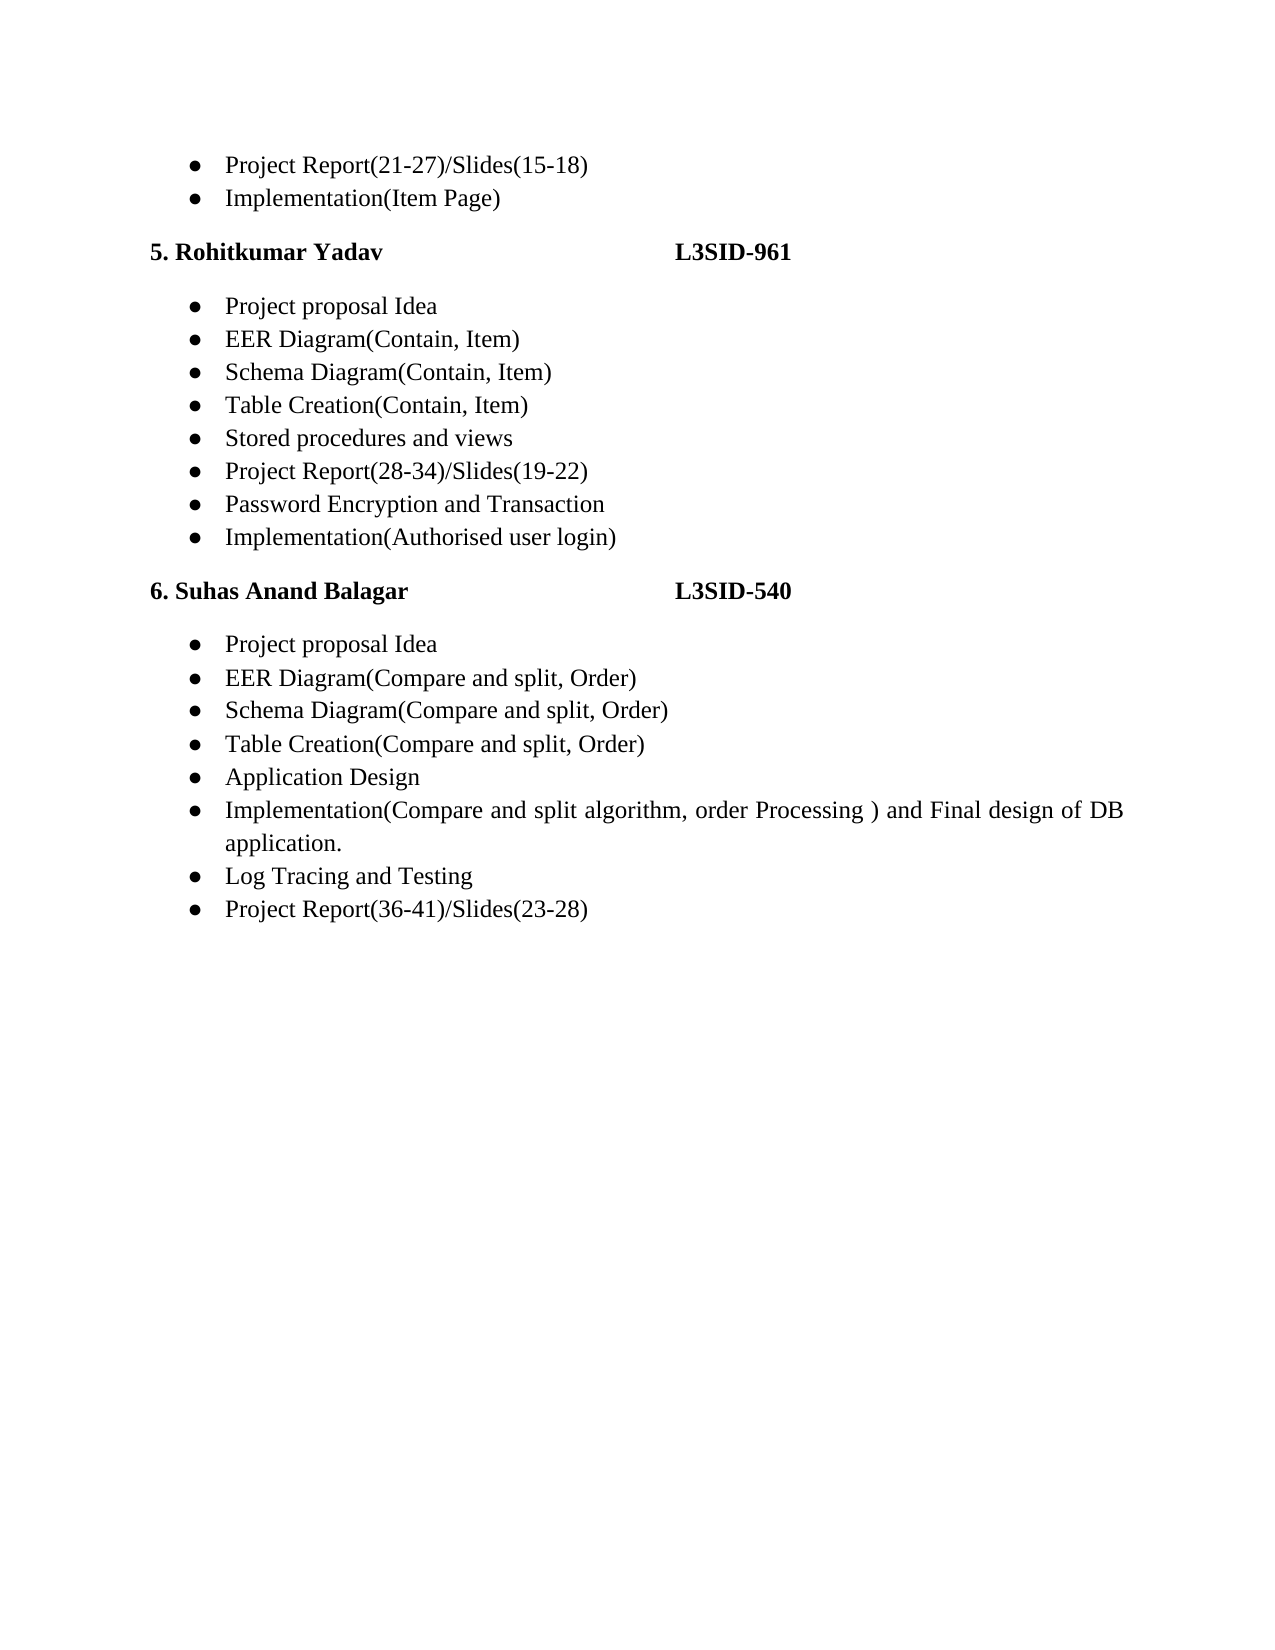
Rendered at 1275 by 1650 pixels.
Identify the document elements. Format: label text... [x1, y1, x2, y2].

list Project proposal Idea [187, 629, 1125, 658]
list Table Creation(Compare and split, Order) [187, 729, 1125, 757]
list Schema Diagram(Compare and split, Order) [187, 696, 1125, 724]
list Table Creation(Contain, Item) [187, 390, 1275, 418]
list EER Diagram(Contain, Item) [187, 324, 1275, 352]
list Implementation(Authorised user login) [187, 522, 1125, 551]
list Schema Diagram(Contain, Item) [187, 357, 1275, 386]
list EER Diagram(Compare and split, Order) [187, 663, 1275, 691]
list Stored procedures and views [187, 423, 1275, 452]
list Implementation(Compare and split algorithm, order Processing ) and Final design of DB application. [187, 795, 1125, 856]
list Log Tracing and Testing [187, 861, 1125, 889]
list Implementation(Item Page) [187, 183, 1125, 212]
text 6. Suhas Anand Balagar L3SID-540 [150, 576, 1275, 604]
list Project Report(28-34)/Slides(19-22) [187, 456, 1125, 484]
list Password Encryption and Transaction [187, 489, 1125, 518]
text 5. Rohitkumar Yadav L3SID-961 [150, 237, 1125, 266]
list Project Report(36-41)/Slides(23-28) [187, 894, 1125, 922]
list Project proposal Idea [187, 291, 1125, 319]
list Application Design [187, 762, 1125, 790]
list Project Report(21-27)/Slides(15-18) [187, 150, 1125, 179]
